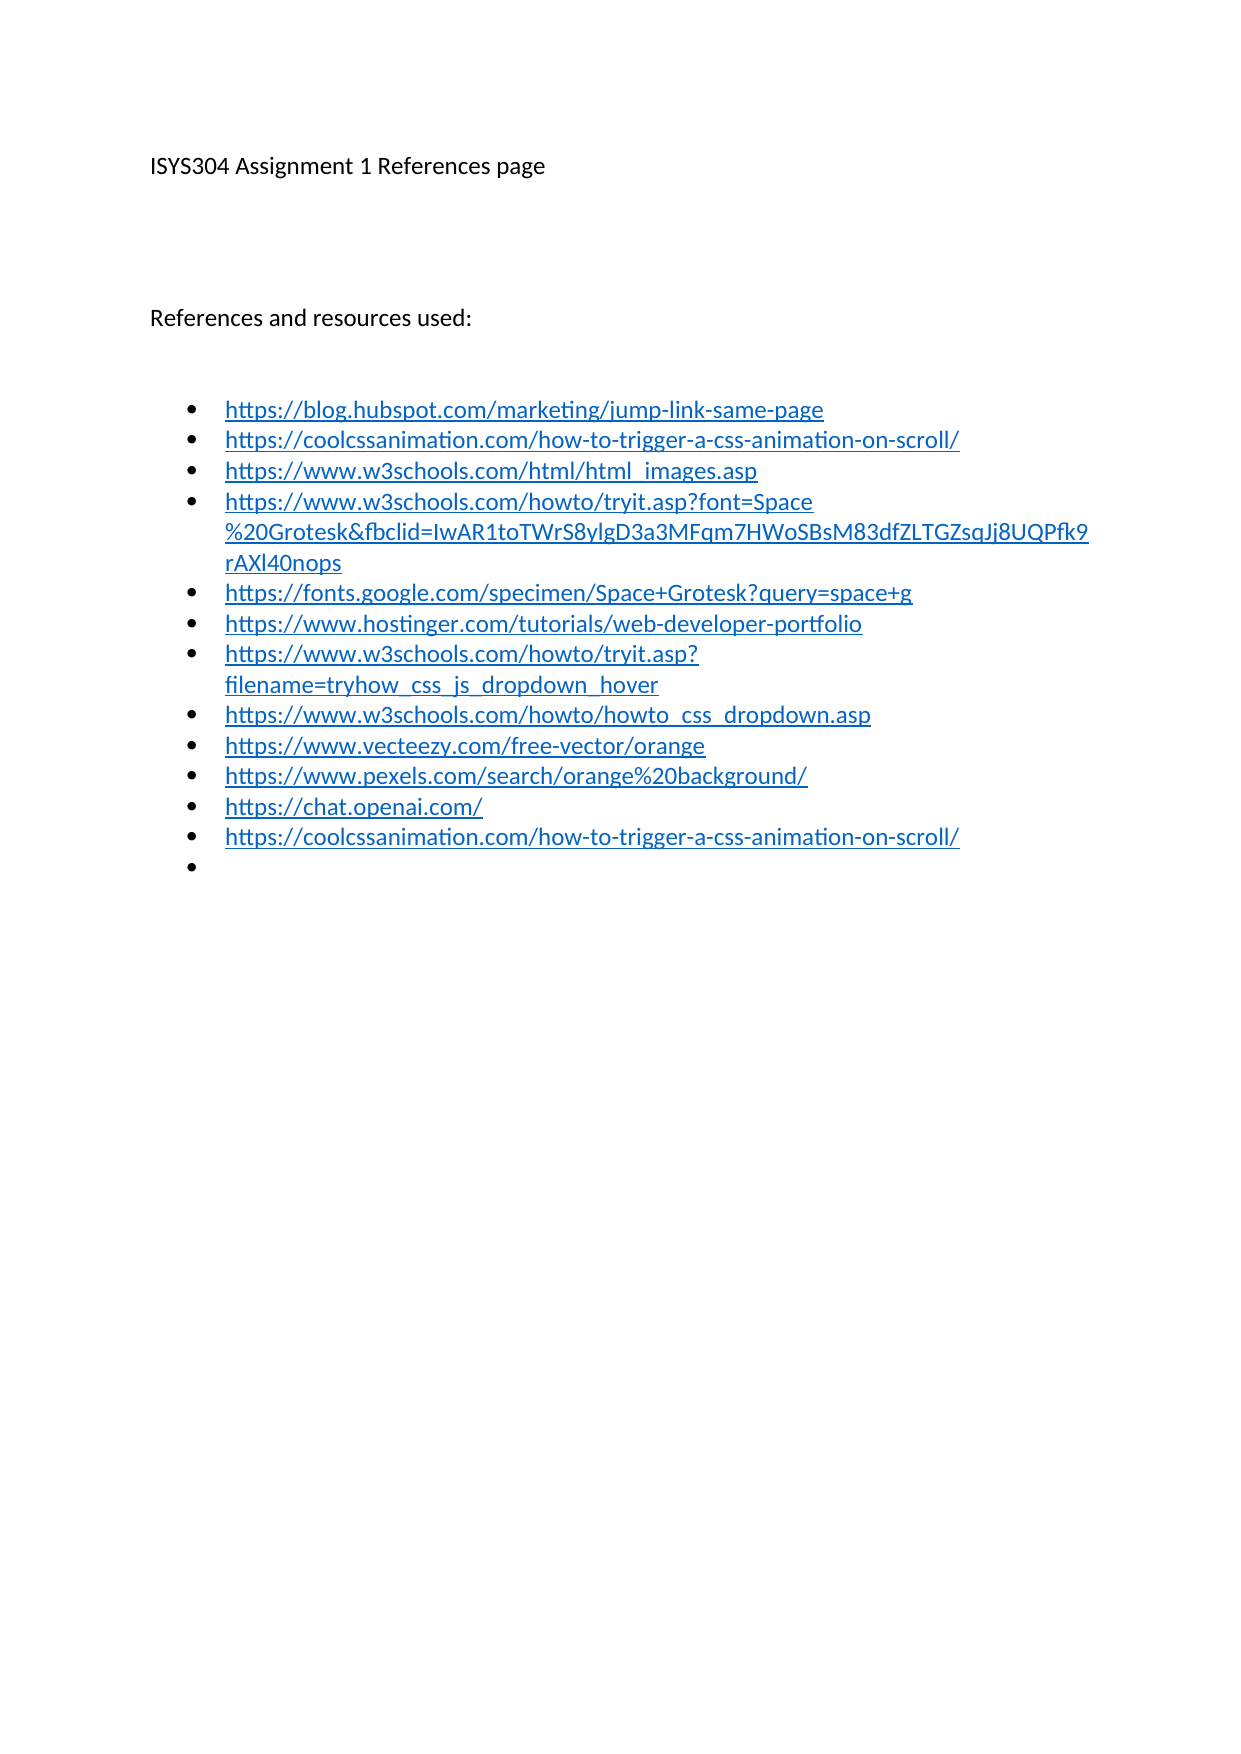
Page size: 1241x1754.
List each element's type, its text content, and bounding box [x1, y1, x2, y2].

list https://www.hostinger.com/tutorials/web-developer-portfolio [187, 608, 1090, 638]
list https://www.w3schools.com/html/html_images.asp [187, 455, 1090, 486]
list https://www.pexels.com/search/orange%20background/ [187, 760, 1090, 791]
list https://www.w3schools.com/howto/howto_css_dropdown.asp [187, 699, 1090, 730]
list https://chat.openai.com/ [187, 791, 1090, 821]
list https://blog.hubspot.com/marketing/jump-link-same-page [187, 394, 1090, 425]
list https://coolcssanimation.com/how-to-trigger-a-css-animation-on-scroll/ [187, 425, 1090, 455]
text References and resources used: [150, 303, 1090, 333]
list https://www.vecteezy.com/free-vector/orange [187, 730, 1090, 760]
text ISYS304 Assignment 1 References page [150, 150, 1090, 181]
list https://fonts.google.com/specimen/Space+Grotesk?query=space+g [187, 577, 1090, 608]
list https://coolcssanimation.com/how-to-trigger-a-css-animation-on-scroll/ [187, 821, 1090, 852]
list https://www.w3schools.com/howto/tryit.asp?filename=tryhow_css_js_dropdown_hover [187, 638, 1090, 699]
list https://www.w3schools.com/howto/tryit.asp?font=Space%20Grotesk&fbclid=IwAR1toTWrS8ylgD3a3MFqm7HWoSBsM83dfZLTGZsqJj8UQPfk9rAXl40nops [187, 486, 1090, 577]
